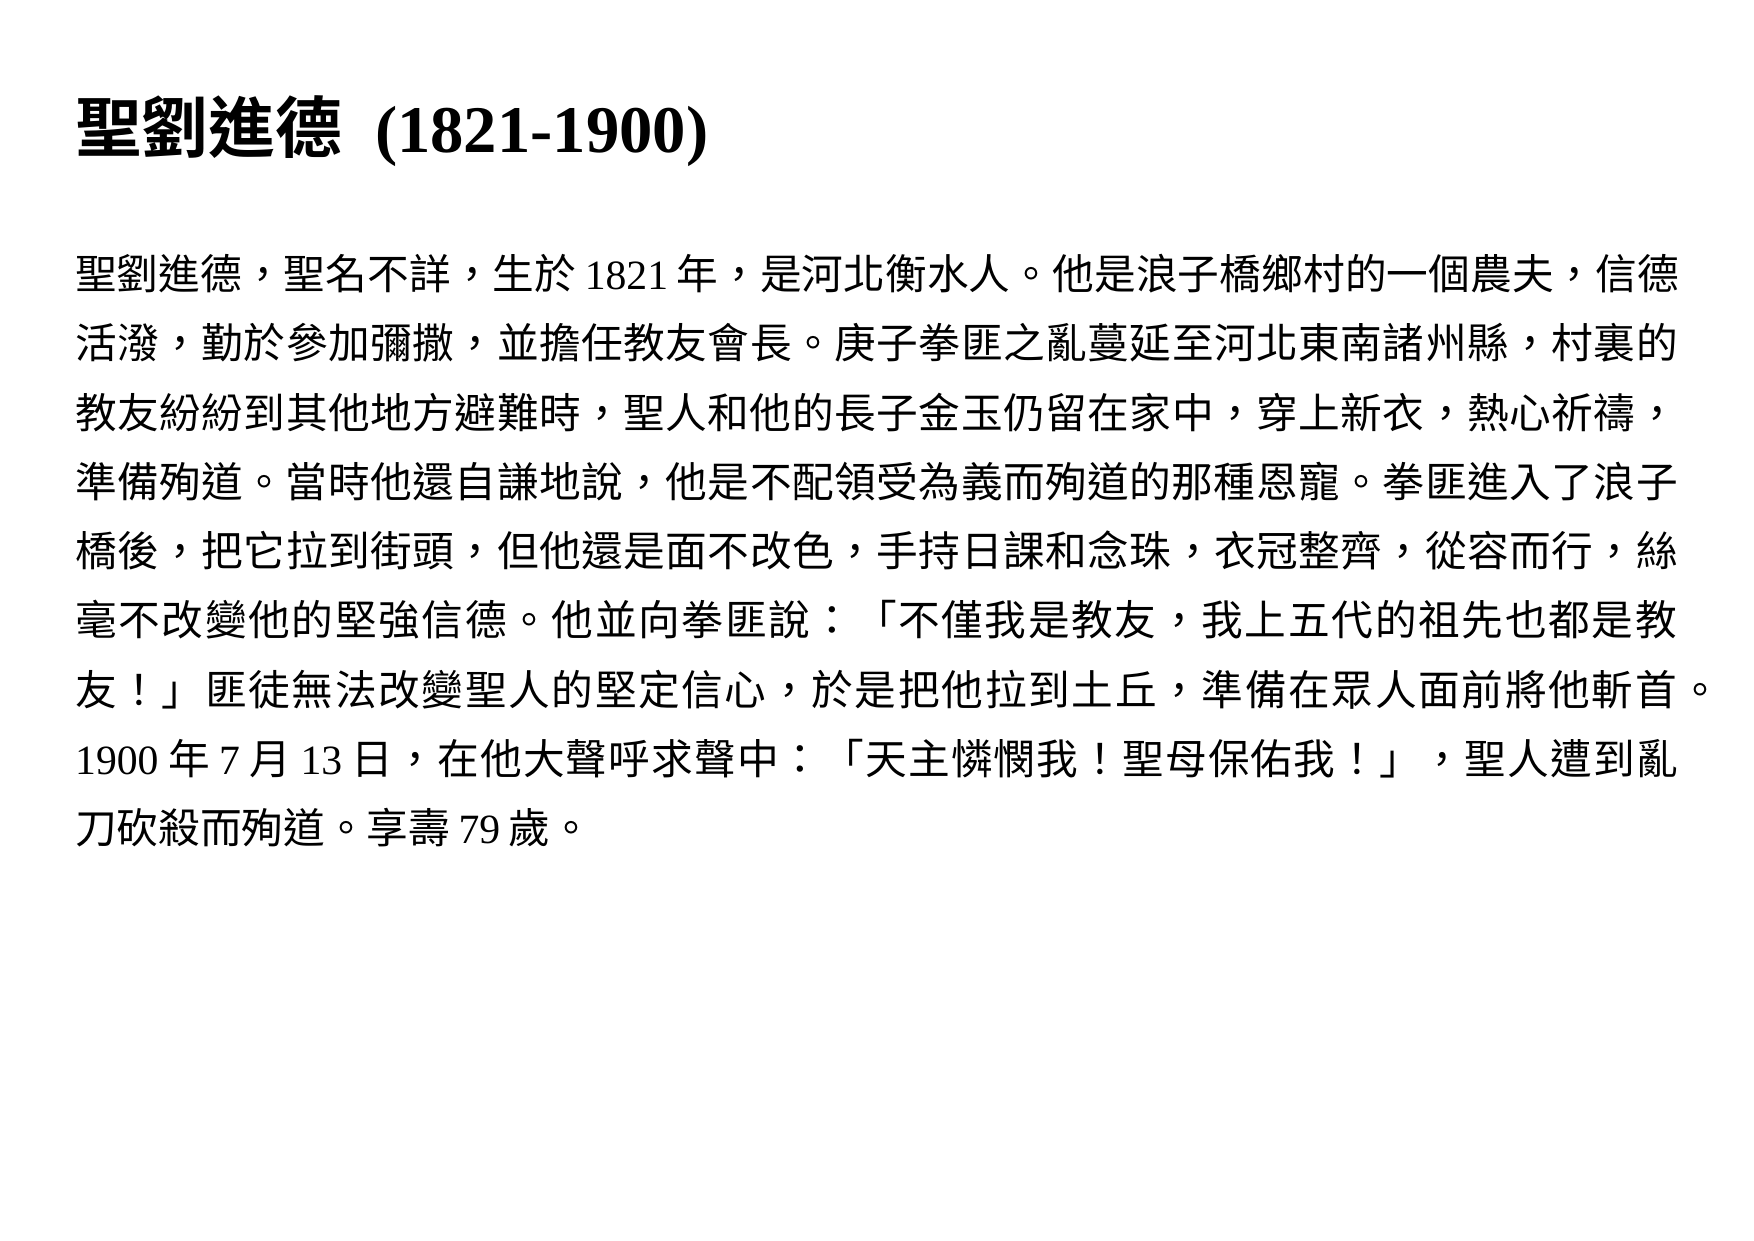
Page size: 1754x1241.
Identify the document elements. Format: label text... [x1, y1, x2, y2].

text 聖劉進德，聖名不詳，生於1821年，是河北衡水人。他是浪子橋鄉村的一個農夫，信德活潑，勤於參加彌撒，並擔任教友會長。庚子拳匪之亂蔓延至河北東南諸州縣，村裏的教友紛紛到其他地方避難時，聖人和他的長子金玉仍留在家中，穿上新衣，熱心祈禱，準備殉道。當時他還自謙地說，他是不配領受為義而殉道的那種恩寵。拳匪進入了浪子橋後，把它拉到街頭，但他還是面不改色，手持日課和念珠，衣冠整齊，從容而行，絲毫不改變他的堅強信德。他並向拳匪說：「不僅我是教友，我上五代的祖先也都是教友！」匪徒無法改變聖人的堅定信心，於是把他拉到土丘，準備在眾人面前將他斬首。1900年7月13日，在他大聲呼求聲中：「天主憐憫我！聖母保佑我！」，聖人遭到亂刀砍殺而殉道。享壽79歲。 [75, 241, 1679, 856]
text 聖劉進德 (1821-1900) [75, 75, 1679, 172]
